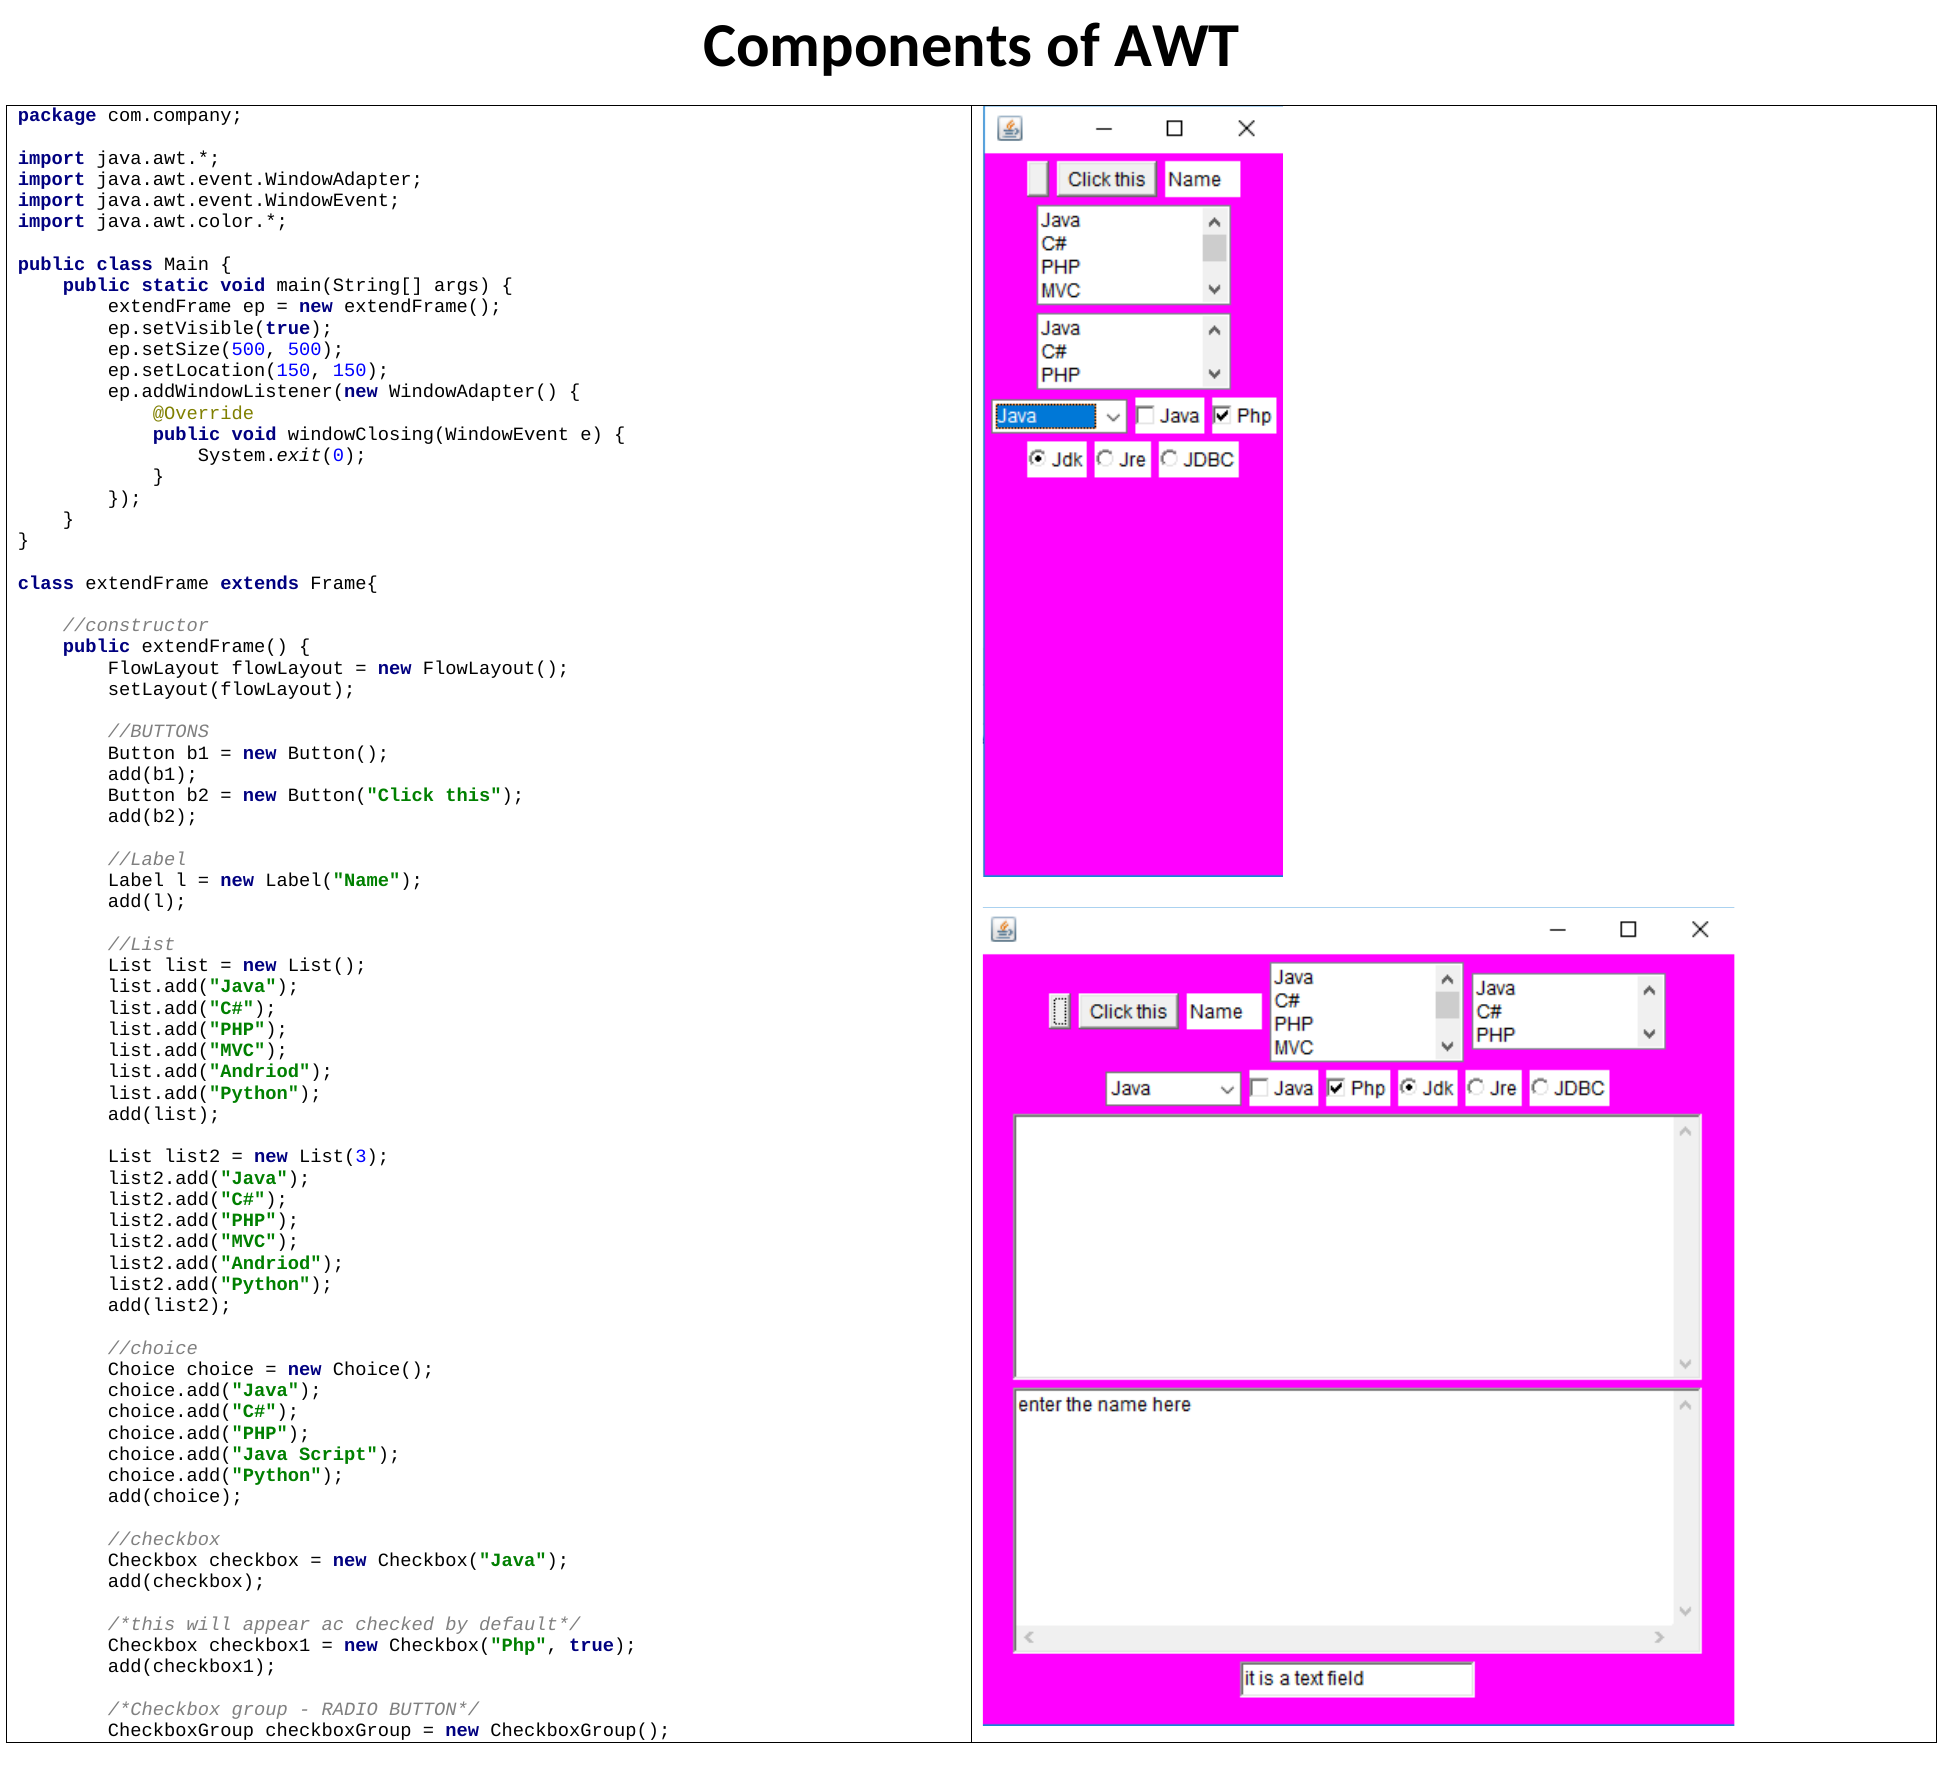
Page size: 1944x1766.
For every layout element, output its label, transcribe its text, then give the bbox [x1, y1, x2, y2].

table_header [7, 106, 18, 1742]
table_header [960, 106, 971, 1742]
table_header [972, 106, 1936, 1742]
text Components of AWT [6, 6, 1937, 82]
